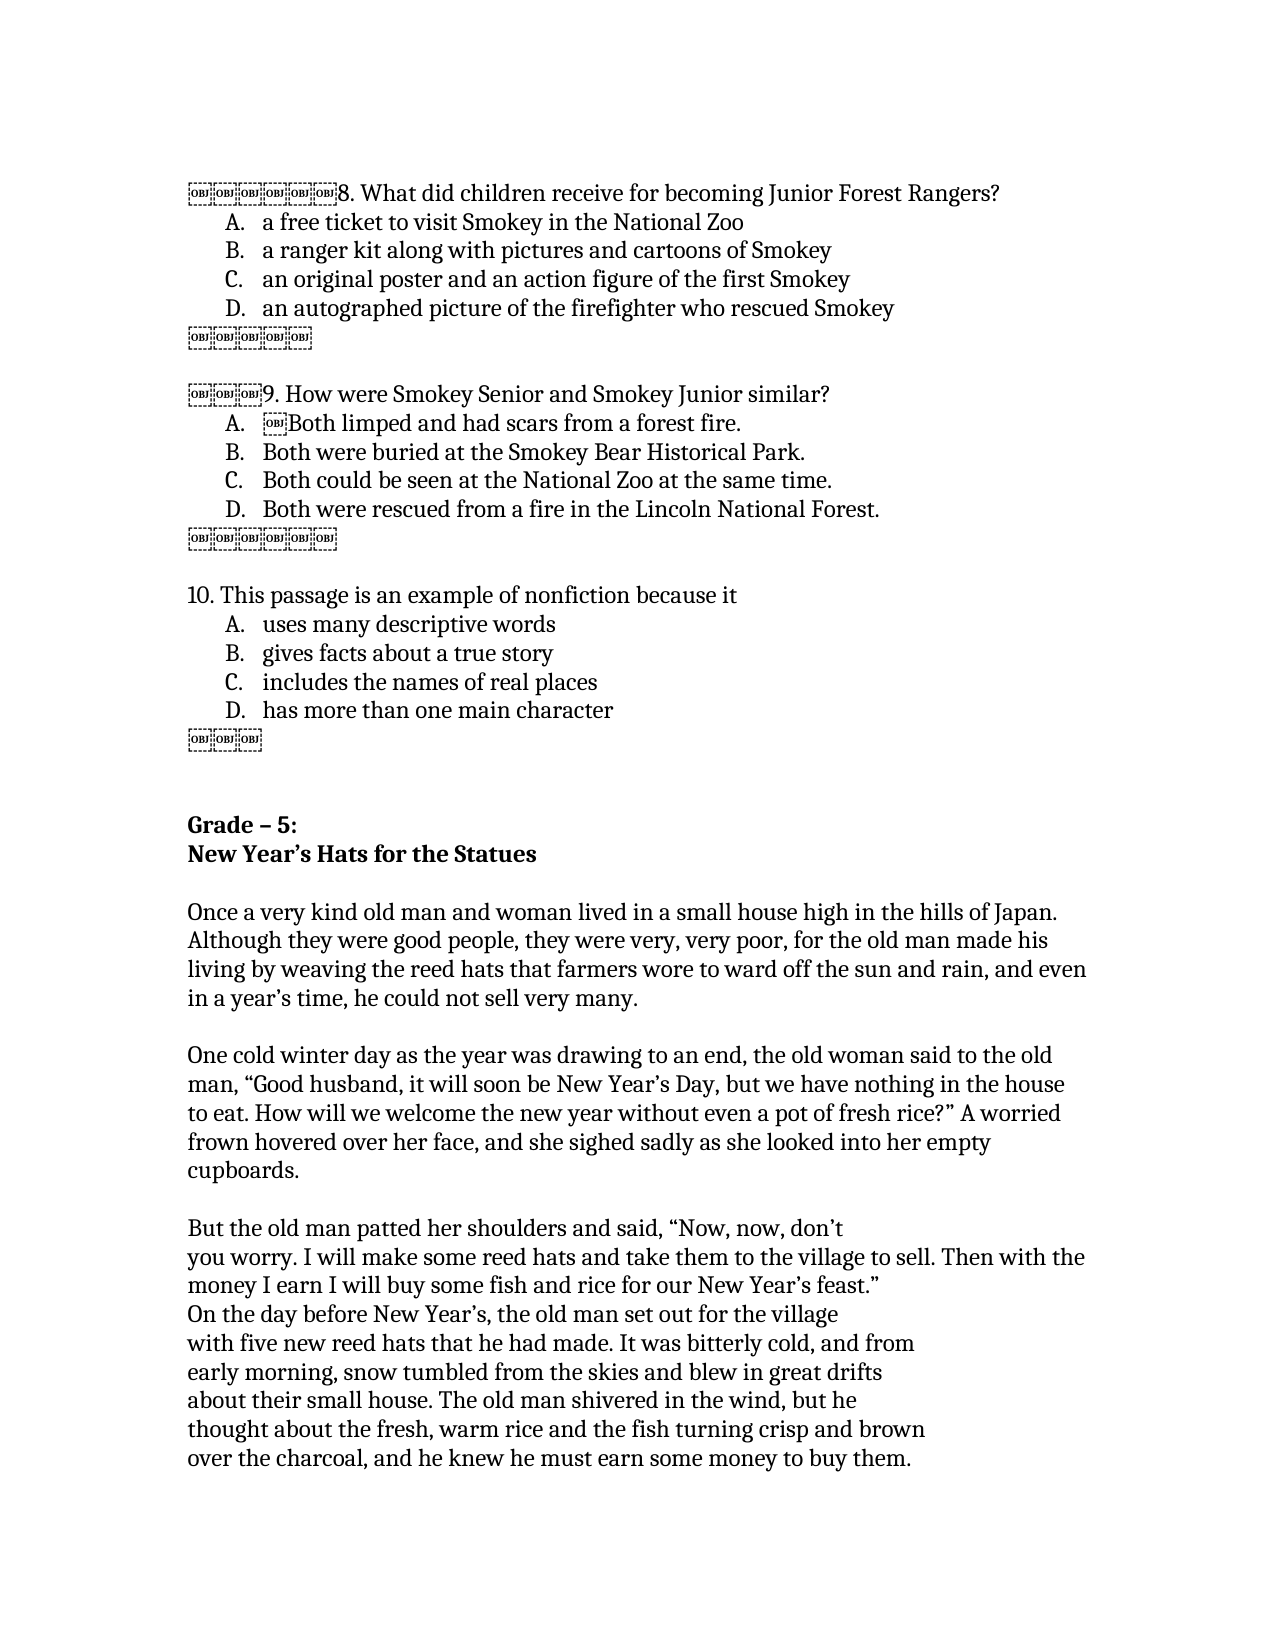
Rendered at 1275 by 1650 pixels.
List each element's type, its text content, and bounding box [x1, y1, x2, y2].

text ￼￼￼ [187, 725, 1087, 754]
text about their small house. The old man shivered in the wind, but he [187, 1386, 1087, 1415]
text Once a very kind old man and woman lived in a small house high in the hills of Japan. Although they were good people, they were very, very poor, for the old man made his living by weaving the reed hats that farmers wore to ward off the sun and rain, and even in a year’s time, he could not sell very many. [187, 897, 1087, 1012]
text thought about the fresh, warm rice and the fish turning crisp and brown [187, 1415, 1087, 1444]
list a ranger kit along with pictures and cartoons of Smokey [225, 236, 1087, 265]
list ￼Both limped and had scars from a forest fire. [225, 409, 1087, 437]
list uses many descriptive words [225, 610, 1087, 639]
list a free ticket to visit Smokey in the National Zoo [225, 207, 1087, 236]
text 10. This passage is an example of nonfiction because it [187, 581, 1087, 610]
text early morning, snow tumbled from the skies and blew in great drifts [187, 1357, 1087, 1386]
text Grade – 5: [187, 811, 1087, 840]
text One cold winter day as the year was drawing to an end, the old woman said to the old man, “Good husband, it will soon be New Year’s Day, but we have nothing in the house to eat. How will we welcome the new year without even a pot of fresh rice?” A worried frown hovered over her face, and she sighed sadly as she looked into her empty cupboards. [187, 1041, 1087, 1185]
text you worry. I will make some reed hats and take them to the village to sell. Then with the money I earn I will buy some fish and rice for our New Year’s feast.” [187, 1242, 1087, 1300]
list includes the names of real places [225, 667, 1087, 696]
list Both were buried at the Smokey Bear Historical Park. [225, 437, 1087, 466]
text ￼￼￼￼￼￼8. What did children receive for becoming Junior Forest Rangers? [187, 179, 1087, 207]
text ￼￼￼￼￼ [187, 322, 1087, 351]
text ￼￼￼￼￼￼ [187, 524, 1087, 552]
list Both could be seen at the National Zoo at the same time. [225, 466, 1087, 495]
text But the old man patted her shoulders and said, “Now, now, don’t [187, 1214, 1087, 1242]
text over the charcoal, and he knew he must earn some money to buy them. [187, 1444, 1087, 1472]
text with five new reed hats that he had made. It was bitterly cold, and from [187, 1329, 1087, 1357]
text On the day before New Year’s, the old man set out for the village [187, 1300, 1087, 1329]
list an autographed picture of the firefighter who rescued Smokey [225, 294, 1087, 322]
list Both were rescued from a fire in the Lincoln National Forest. [225, 495, 1087, 524]
list an original poster and an action figure of the first Smokey [225, 265, 1087, 294]
list gives facts about a true story [225, 639, 1087, 667]
text New Year’s Hats for the Statues [187, 840, 1087, 869]
list has more than one main character [225, 696, 1087, 725]
text ￼￼￼9. How were Smokey Senior and Smokey Junior similar? [187, 380, 1087, 409]
